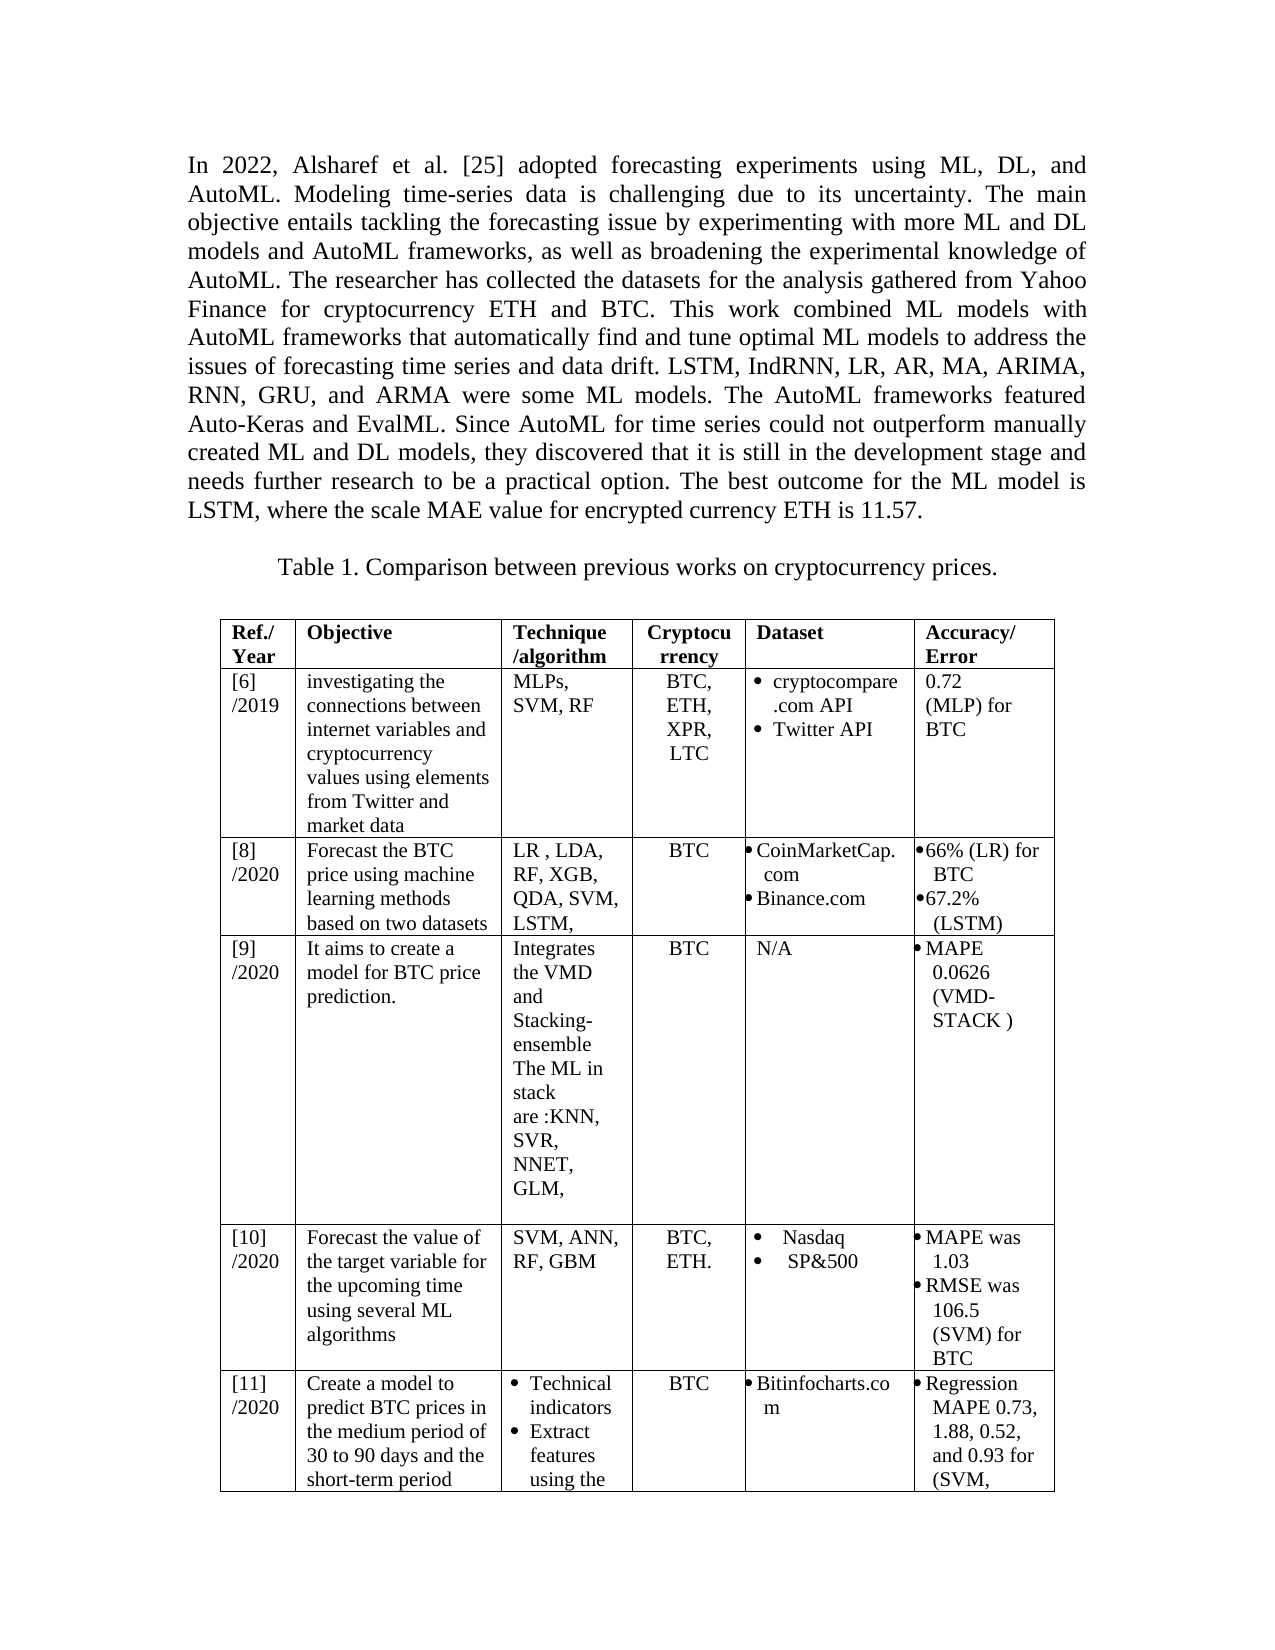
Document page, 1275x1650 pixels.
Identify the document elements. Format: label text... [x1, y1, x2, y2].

table_cell Nasdaq SP&500 [746, 1225, 914, 1370]
table_cell [9] /2020 [221, 936, 295, 1224]
table_cell Forecast the BTC price using machine learning methods based on two datasets [296, 838, 501, 934]
table_cell [10] /2020 [221, 1225, 295, 1370]
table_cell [915, 1371, 1054, 1491]
table_cell SVM, ANN, RF, GBM [502, 1225, 632, 1370]
table_cell MAPE 0.0626 (VMD-STACK ) [915, 936, 1054, 1224]
table_cell investigating the connections between internet variables and cryptocurrency values using elements from Twitter and market data [296, 669, 501, 837]
table_cell [11] /2020 [221, 1371, 295, 1491]
table_header Technique /algorithm [502, 620, 632, 668]
table_cell [8] /2020 [221, 838, 295, 934]
text In 2022, Alsharef et al. [25] adopted forecasting experiments using ML, DL, and AutoML. Modeling time-series data is challenging due to its uncertainty. The main objective entails tackling the forecasting issue by experimenting with more ML and DL models and AutoML frameworks, as well as broadening the experimental knowledge of AutoML. The researcher has collected the datasets for the analysis gathered from Yahoo Finance for cryptocurrency ETH and BTC. This work combined ML models with AutoML frameworks that automatically find and tune optimal ML models to address the issues of forecasting time series and data drift. LSTM, IndRNN, LR, AR, MA, ARIMA, RNN, GRU, and ARMA were some ML models. The AutoML frameworks featured Auto-Keras and EvalML. Since AutoML for time series could not outperform manually created ML and DL models, they discovered that it is still in the development stage and needs further research to be a practical option. The best outcome for the ML model is LSTM, where the scale MAE value for encrypted currency ETH is 11.57. [187, 150, 1087, 524]
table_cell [502, 1371, 632, 1491]
table_cell BTC, ETH. [633, 1225, 745, 1370]
table_cell cryptocompare.com API Twitter API [746, 669, 914, 837]
text Table 1. Comparison between previous works on cryptocurrency prices. [187, 552, 1087, 581]
table_cell BTC [633, 936, 745, 1224]
table_cell BTC [633, 838, 745, 934]
table_cell It aims to create a model for BTC price prediction. [296, 936, 501, 1224]
table_header Accuracy/ Error [915, 620, 1054, 668]
table_cell LR , LDA, RF, XGB, QDA, SVM, LSTM, [502, 838, 632, 934]
table_cell Integrates the VMD and Stacking-ensemble The ML in stack are :KNN, SVR, NNET, GLM, [502, 936, 632, 1224]
table_cell MAPE was 1.03 RMSE was 106.5 (SVM) for BTC [915, 1225, 1054, 1370]
table_header Cryptocurrency [633, 620, 745, 668]
table_cell Forecast the value of the target variable for the upcoming time using several ML algorithms [296, 1225, 501, 1370]
table_header Dataset [746, 620, 914, 668]
table_cell BTC, ETH, XPR, LTC [633, 669, 745, 837]
table_header Objective [296, 620, 501, 668]
table_cell 0.72 (MLP) for BTC [915, 669, 1054, 837]
table_cell BTC [633, 1371, 745, 1491]
table_header Ref./Year [221, 620, 295, 668]
table_cell [6] /2019 [221, 669, 295, 837]
table_cell N/A [746, 936, 914, 1224]
table_cell Bitinfocharts.com [746, 1371, 914, 1491]
table_cell 66% (LR) for BTC 67.2% (LSTM) [915, 838, 1054, 934]
table_cell MLPs, SVM, RF [502, 669, 632, 837]
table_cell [296, 1371, 501, 1491]
table_cell CoinMarketCap.com Binance.com [746, 838, 914, 934]
